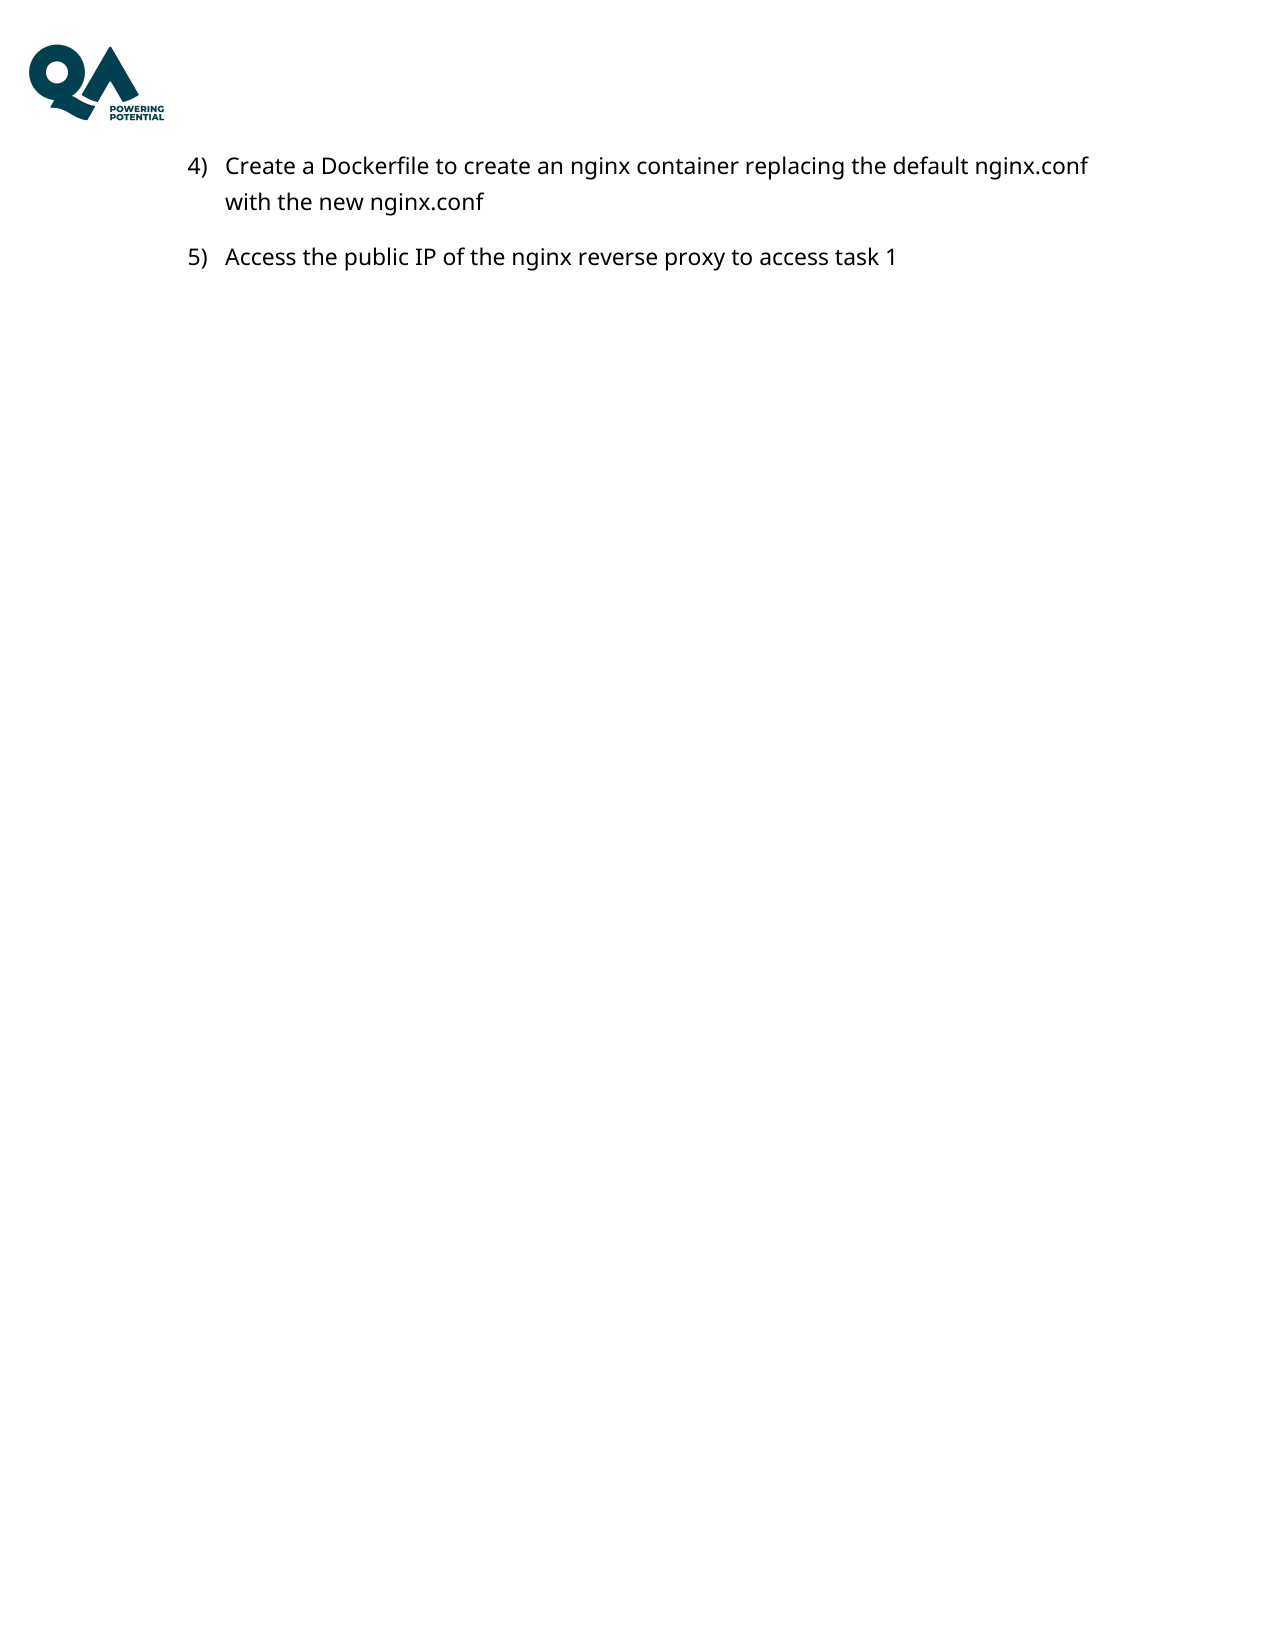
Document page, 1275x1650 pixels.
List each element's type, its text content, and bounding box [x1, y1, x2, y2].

list Access the public IP of the nginx reverse proxy to access task 1 [187, 241, 1125, 272]
list Create a Dockerfile to create an nginx container replacing the default nginx.conf with the new nginx.conf [187, 150, 1125, 217]
picture [8, 27, 183, 134]
